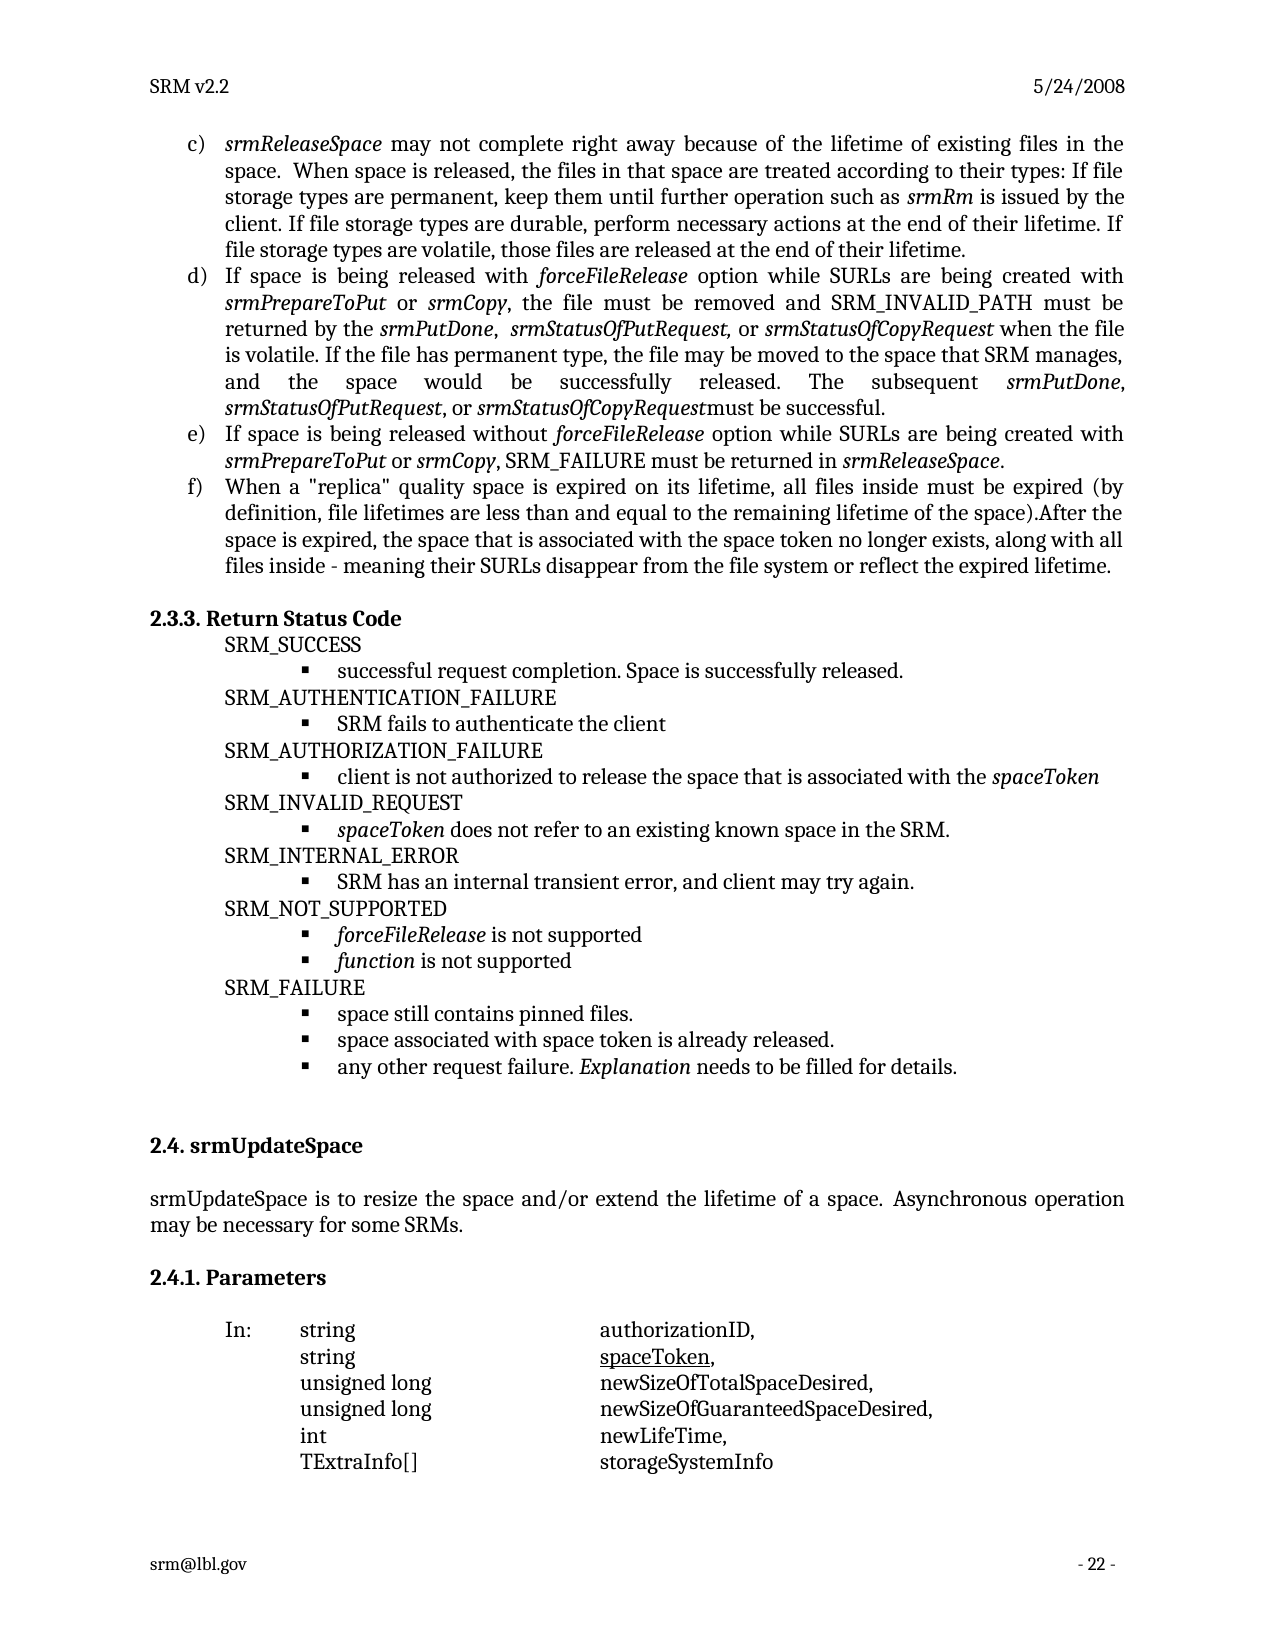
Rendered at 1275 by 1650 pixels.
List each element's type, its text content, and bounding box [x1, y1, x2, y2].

text SRM_FAILURE [225, 974, 1125, 1001]
list Return Status Code [150, 606, 1125, 632]
list space associated with space token is already released. [300, 1027, 1125, 1054]
text In: string authorizationID, [150, 1317, 1125, 1343]
text srmUpdateSpace is to resize the space and/or extend the lifetime of a space. Asynchronous operation may be necessary for some SRMs. [150, 1185, 1125, 1238]
list any other request failure. Explanation needs to be filled for details. [300, 1054, 1125, 1080]
list srmUpdateSpace [150, 1133, 1125, 1159]
text SRM_SUCCESS [225, 632, 1125, 658]
list If space is being released with forceFileRelease option while SURLs are being created with srmPrepareToPut or srmCopy, the file must be removed and SRM_INVALID_PATH must be returned by the srmPutDone, srmStatusOfPutRequest, or srmStatusOfCopyRequest when the file is volatile. If the file has permanent type, the file may be moved to the space that SRM manages, and the space would be successfully released. The subsequent srmPutDone, srmStatusOfPutRequest, or srmStatusOfCopyRequestmust be successful. [187, 263, 1125, 421]
text int newLifeTime, [225, 1423, 1125, 1449]
list client is not authorized to release the space that is associated with the spaceToken [300, 764, 1125, 790]
list SRM fails to authenticate the client [300, 711, 1125, 737]
text SRM_INTERNAL_ERROR [225, 843, 1125, 869]
text unsigned long newSizeOfGuaranteedSpaceDesired, [225, 1396, 1125, 1423]
list If space is being released without forceFileRelease option while SURLs are being created with srmPrepareToPut or srmCopy, SRM_FAILURE must be returned in srmReleaseSpace. [187, 421, 1125, 474]
text unsigned long newSizeOfTotalSpaceDesired, [225, 1370, 1125, 1396]
text SRM_AUTHORIZATION_FAILURE [225, 737, 1125, 764]
list Parameters [150, 1264, 1125, 1291]
text SRM_AUTHENTICATION_FAILURE [225, 685, 1125, 711]
list SRM has an internal transient error, and client may try again. [300, 869, 1125, 896]
text string spaceToken, [225, 1343, 1125, 1370]
list spaceToken does not refer to an existing known space in the SRM. [300, 816, 1125, 843]
list When a "replica" quality space is expired on its lifetime, all files inside must be expired (by definition, file lifetimes are less than and equal to the remaining lifetime of the space).After the space is expired, the space that is associated with the space token no longer exists, along with all files inside - meaning their SURLs disappear from the file system or reflect the expired lifetime. [187, 474, 1125, 579]
list space still contains pinned files. [300, 1001, 1125, 1027]
list forceFileRelease is not supported [300, 922, 1125, 948]
text TExtraInfo[] storageSystemInfo [225, 1449, 1125, 1475]
list successful request completion. Space is successfully released. [300, 658, 1125, 685]
text SRM_INVALID_REQUEST [225, 790, 1125, 816]
text SRM_NOT_SUPPORTED [225, 896, 1125, 922]
list function is not supported [300, 948, 1125, 974]
list srmReleaseSpace may not complete right away because of the lifetime of existing files in the space. When space is released, the files in that space are treated according to their types: If file storage types are permanent, keep them until further operation such as srmRm is issued by the client. If file storage types are durable, perform necessary actions at the end of their lifetime. If file storage types are volatile, those files are released at the end of their lifetime. [187, 131, 1125, 263]
